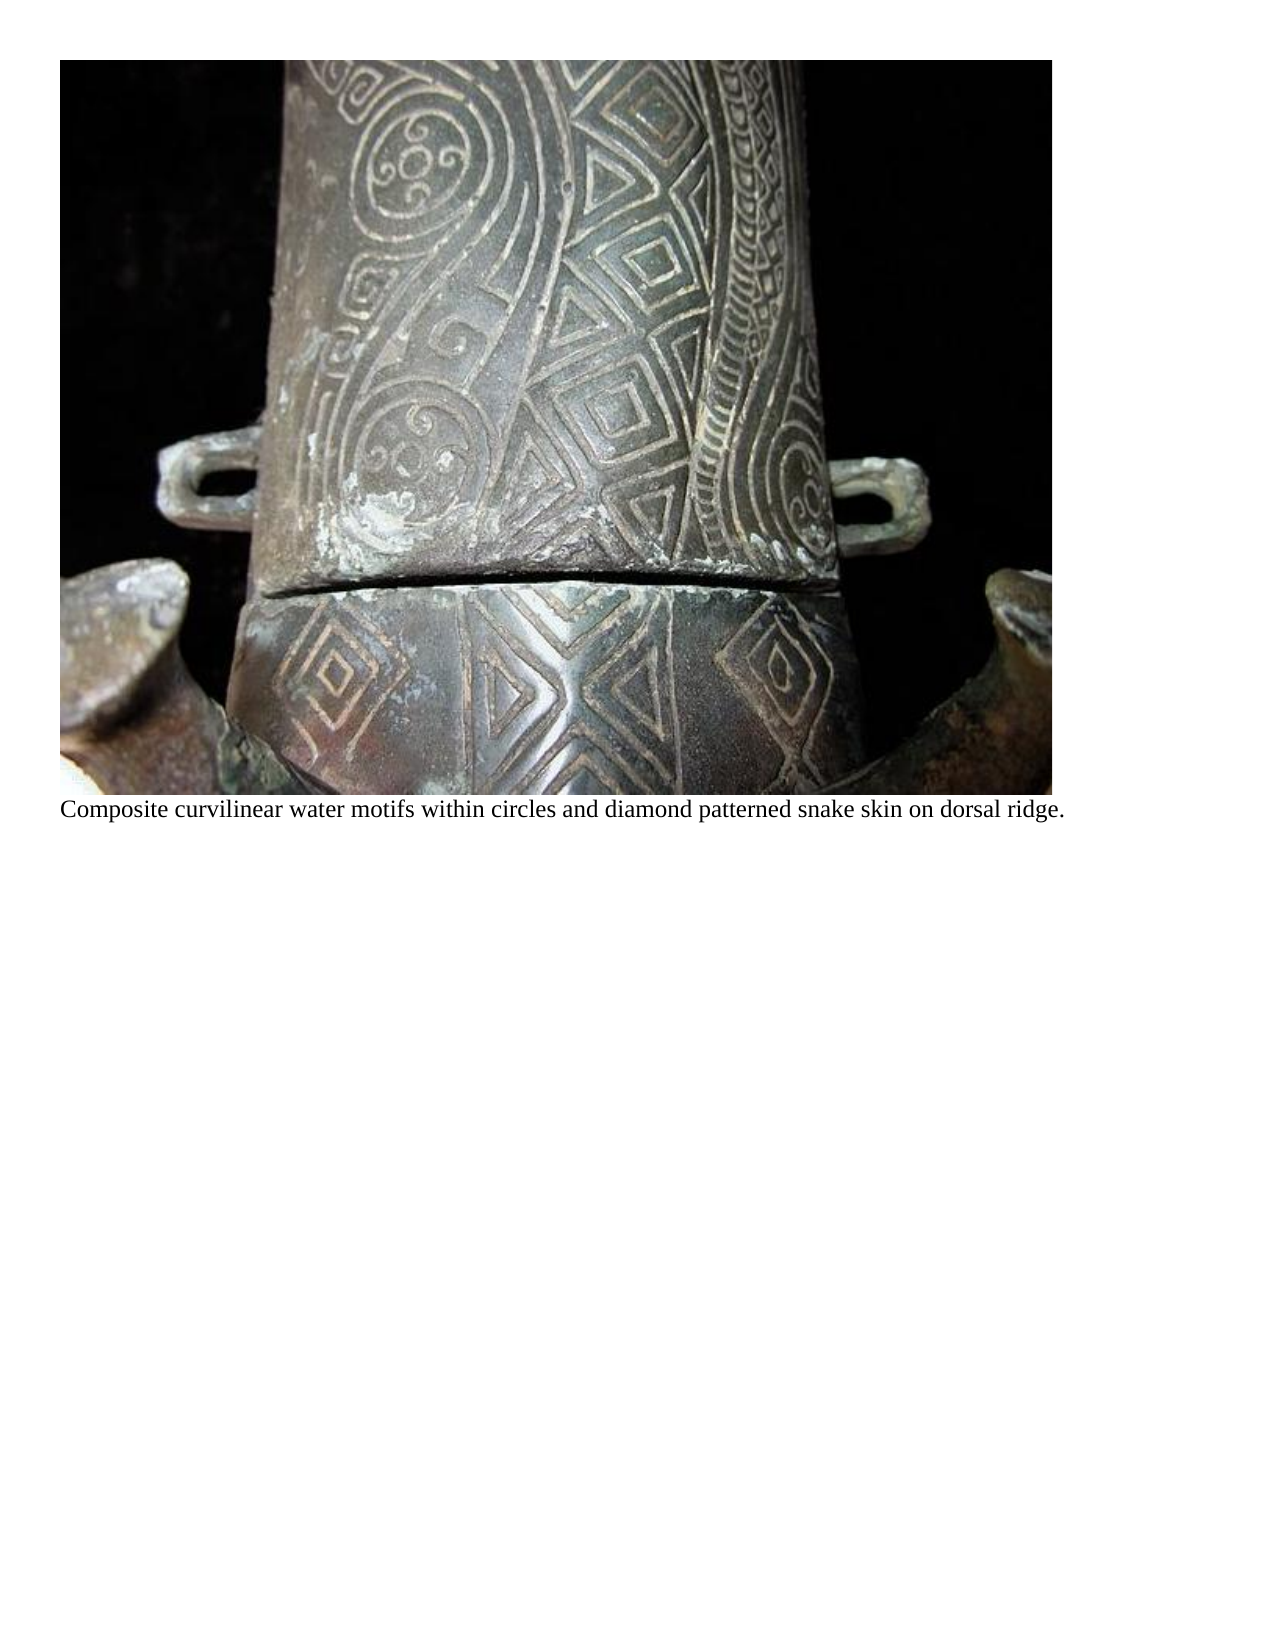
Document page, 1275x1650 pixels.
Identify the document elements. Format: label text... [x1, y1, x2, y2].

picture [60, 60, 1053, 795]
text Composite curvilinear water motifs within circles and diamond patterned snake skin on dorsal ridge. [60, 794, 1215, 823]
